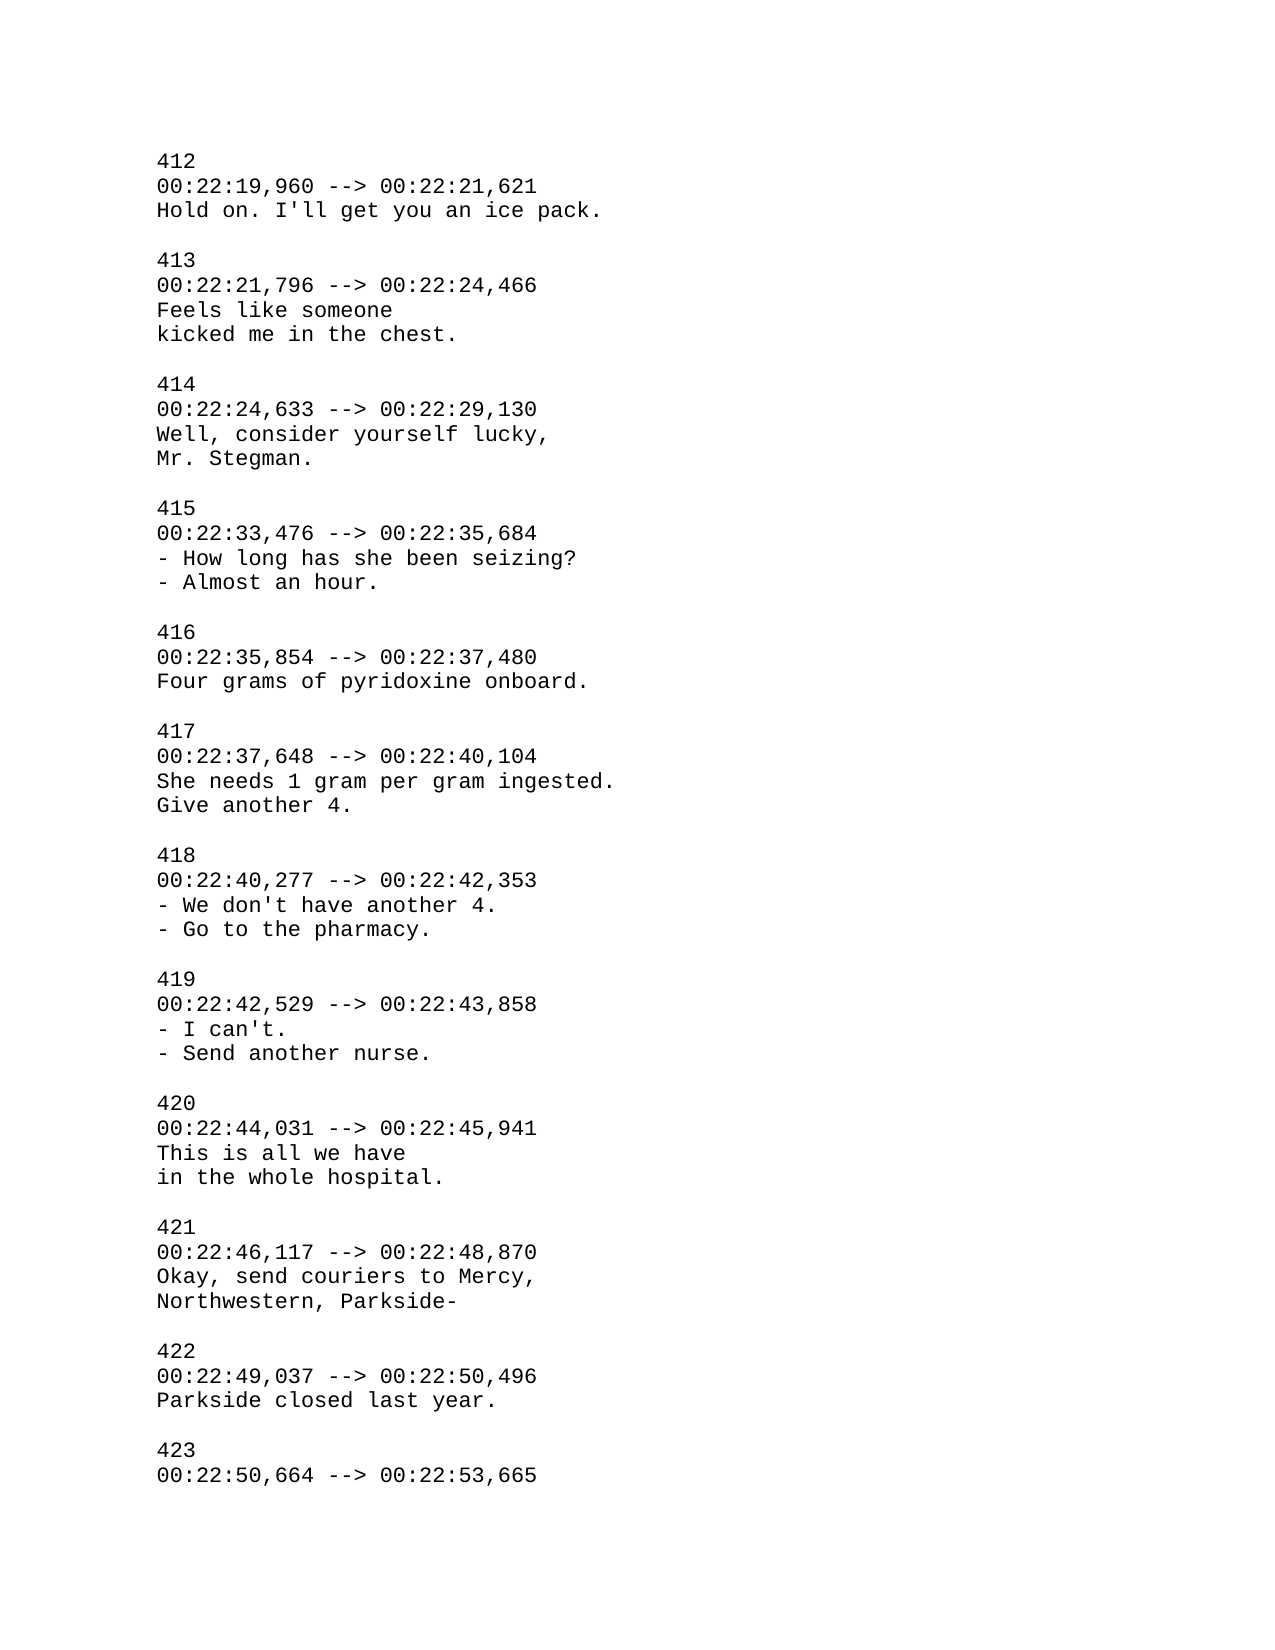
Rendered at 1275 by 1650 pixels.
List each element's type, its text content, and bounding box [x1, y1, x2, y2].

text Well, consider yourself lucky, [156, 423, 1118, 447]
text Mr. Stegman. [156, 447, 1118, 472]
text 00:22:33,476 --> 00:22:35,684 [156, 522, 1118, 547]
text 416 [156, 621, 1118, 646]
text 415 [156, 497, 1118, 522]
text Parkside closed last year. [156, 1389, 1118, 1414]
text 421 [156, 1216, 1118, 1241]
text 423 [156, 1439, 1118, 1464]
text Four grams of pyridoxine onboard. [156, 671, 1118, 695]
text - Send another nurse. [156, 1042, 1118, 1067]
text 414 [156, 373, 1118, 398]
text 00:22:35,854 --> 00:22:37,480 [156, 646, 1118, 671]
text She needs 1 gram per gram ingested. [156, 770, 1118, 794]
text 00:22:40,277 --> 00:22:42,353 [156, 869, 1118, 894]
text 00:22:37,648 --> 00:22:40,104 [156, 745, 1118, 770]
text 00:22:19,960 --> 00:22:21,621 [156, 175, 1118, 199]
text 00:22:24,633 --> 00:22:29,130 [156, 398, 1118, 423]
text 00:22:21,796 --> 00:22:24,466 [156, 274, 1118, 299]
text - Almost an hour. [156, 571, 1118, 596]
text 413 [156, 249, 1118, 274]
text Northwestern, Parkside- [156, 1290, 1118, 1315]
text 418 [156, 844, 1118, 869]
text This is all we have [156, 1142, 1118, 1166]
text kicked me in the chest. [156, 323, 1118, 348]
text 417 [156, 720, 1118, 745]
text 419 [156, 968, 1118, 993]
text - We don't have another 4. [156, 894, 1118, 918]
text Feels like someone [156, 299, 1118, 323]
text 00:22:44,031 --> 00:22:45,941 [156, 1117, 1118, 1142]
text 420 [156, 1092, 1118, 1117]
text 00:22:50,664 --> 00:22:53,665 [156, 1464, 1118, 1489]
text - How long has she been seizing? [156, 547, 1118, 571]
text 412 [156, 150, 1118, 175]
text 00:22:49,037 --> 00:22:50,496 [156, 1365, 1118, 1389]
text 00:22:42,529 --> 00:22:43,858 [156, 993, 1118, 1018]
text Give another 4. [156, 794, 1118, 819]
text - I can't. [156, 1018, 1118, 1042]
text - Go to the pharmacy. [156, 918, 1118, 943]
text in the whole hospital. [156, 1166, 1118, 1191]
text Okay, send couriers to Mercy, [156, 1266, 1118, 1290]
text 422 [156, 1340, 1118, 1365]
text 00:22:46,117 --> 00:22:48,870 [156, 1241, 1118, 1266]
text Hold on. I'll get you an ice pack. [156, 199, 1118, 224]
